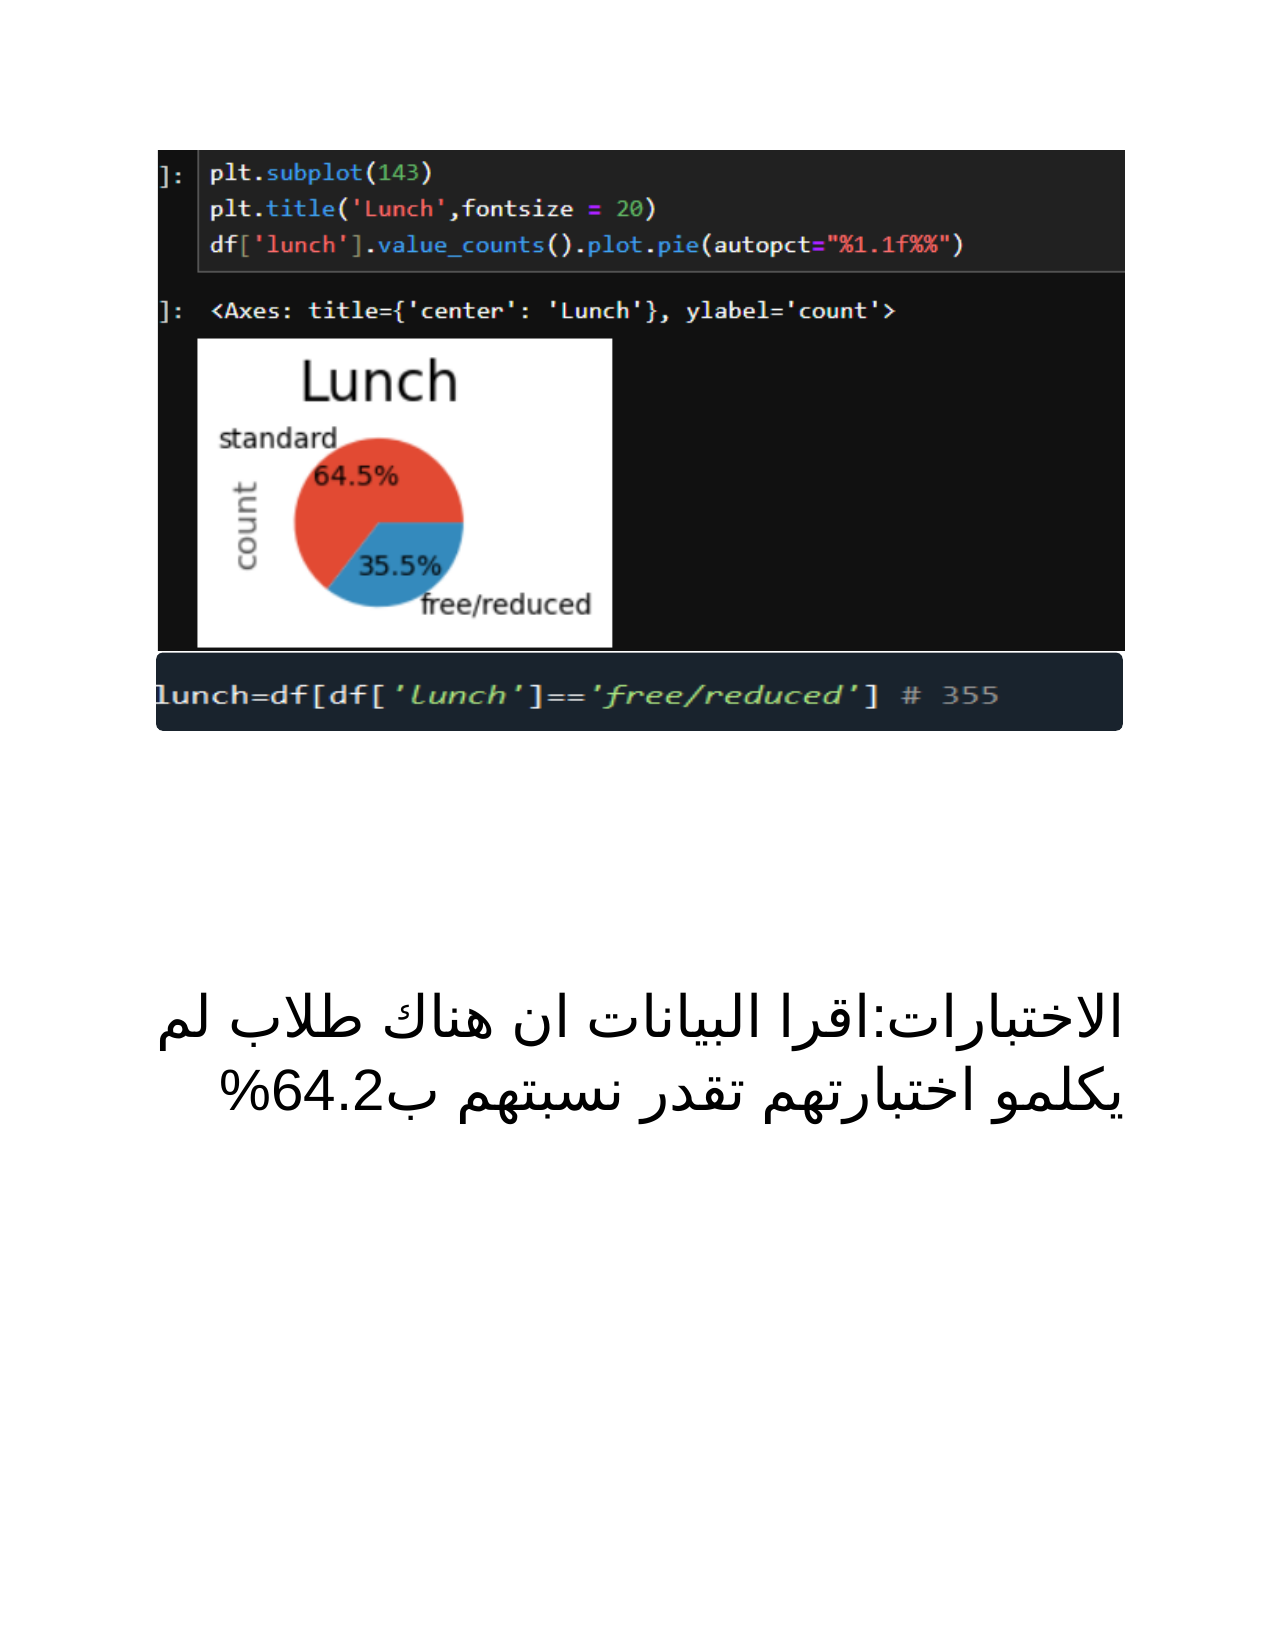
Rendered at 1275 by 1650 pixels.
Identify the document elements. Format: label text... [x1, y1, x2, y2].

picture [156, 652, 1123, 731]
picture [157, 150, 1125, 651]
text الاختبارات:اقرا البيانات ان هناك طلاب لم يكلمو اختبارتهم تقدر نسبتهم ب64.2% مقابل 35.8% الذين اكملوها [150, 983, 1125, 1123]
